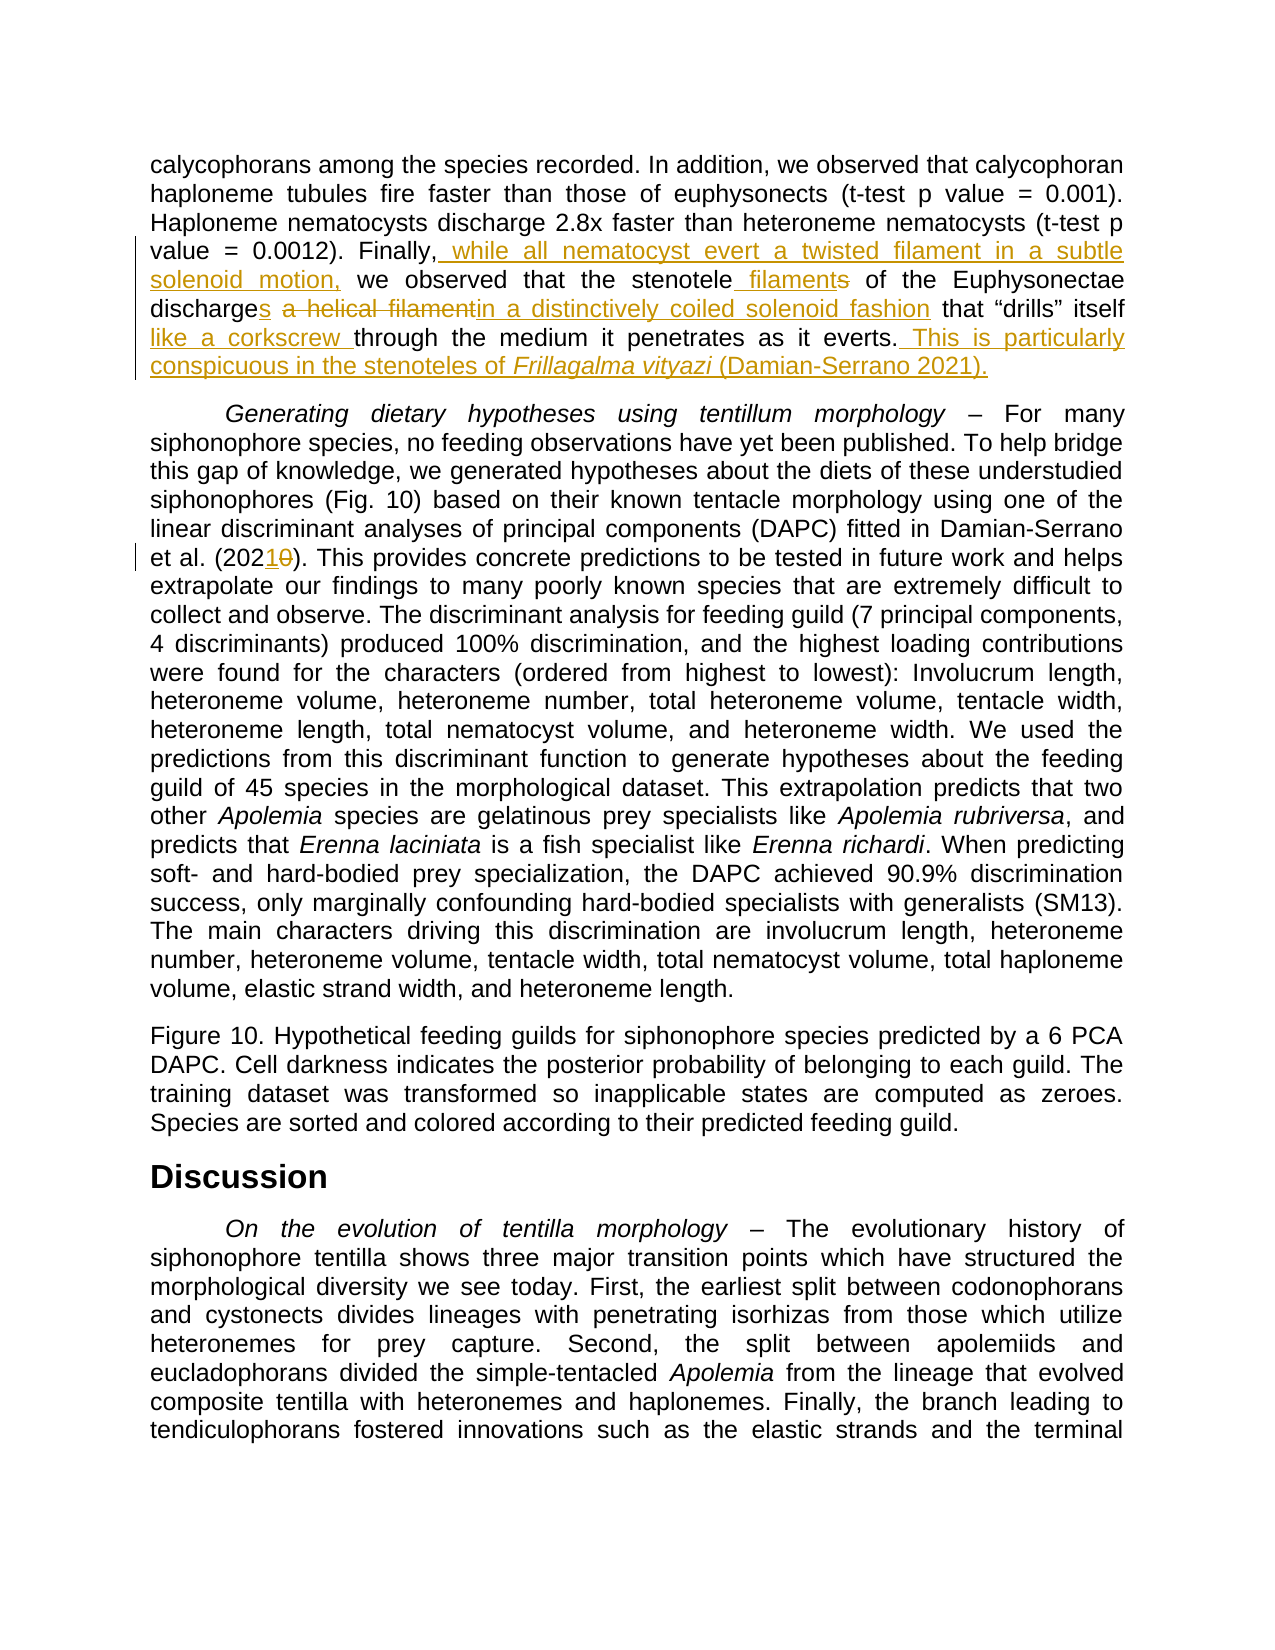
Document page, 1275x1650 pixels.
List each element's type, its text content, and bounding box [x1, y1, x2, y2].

text Generating dietary hypotheses using tentillum morphology – For many siphonophore species, no feeding observations have yet been published. To help bridge this gap of knowledge, we generated hypotheses about the diets of these understudied siphonophores (Fig. 10) based on their known tentacle morphology using one of the linear discriminant analyses of principal components (DAPC) fitted in Damian-Serrano et al. (202). This provides concrete predictions to be tested in future work and helps extrapolate our findings to many poorly known species that are extremely difficult to collect and observe. The discriminant analysis for feeding guild (7 principal components, 4 discriminants) produced 100% discrimination, and the highest loading contributions were found for the characters (ordered from highest to lowest): Involucrum length, heteroneme volume, heteroneme number, total heteroneme volume, tentacle width, heteroneme length, total nematocyst volume, and heteroneme width. We used the predictions from this discriminant function to generate hypotheses about the feeding guild of 45 species in the morphological dataset. This extrapolation predicts that two other Apolemia species are gelatinous prey specialists like Apolemia rubriversa, and predicts that Erenna laciniata is a fish specialist like Erenna richardi. When predicting soft- and hard-bodied prey specialization, the DAPC achieved 90.9% discrimination success, only marginally confounding hard-bodied specialists with generalists (SM13). The main characters driving this discrimination are involucrum length, heteroneme number, heteroneme volume, tentacle width, total nematocyst volume, total haploneme volume, elastic strand width, and heteroneme length. [150, 399, 1125, 1002]
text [150, 1214, 1125, 1444]
text Figure 10. Hypothetical feeding guilds for siphonophore species predicted by a 6 PCA DAPC. Cell darkness indicates the posterior probability of belonging to each guild. The training dataset was transformed so inapplicable states are computed as zeroes. Species are sorted and colored according to their predicted feeding guild. [150, 1021, 1125, 1136]
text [150, 150, 1125, 380]
subtitle Discussion [150, 1157, 1125, 1196]
